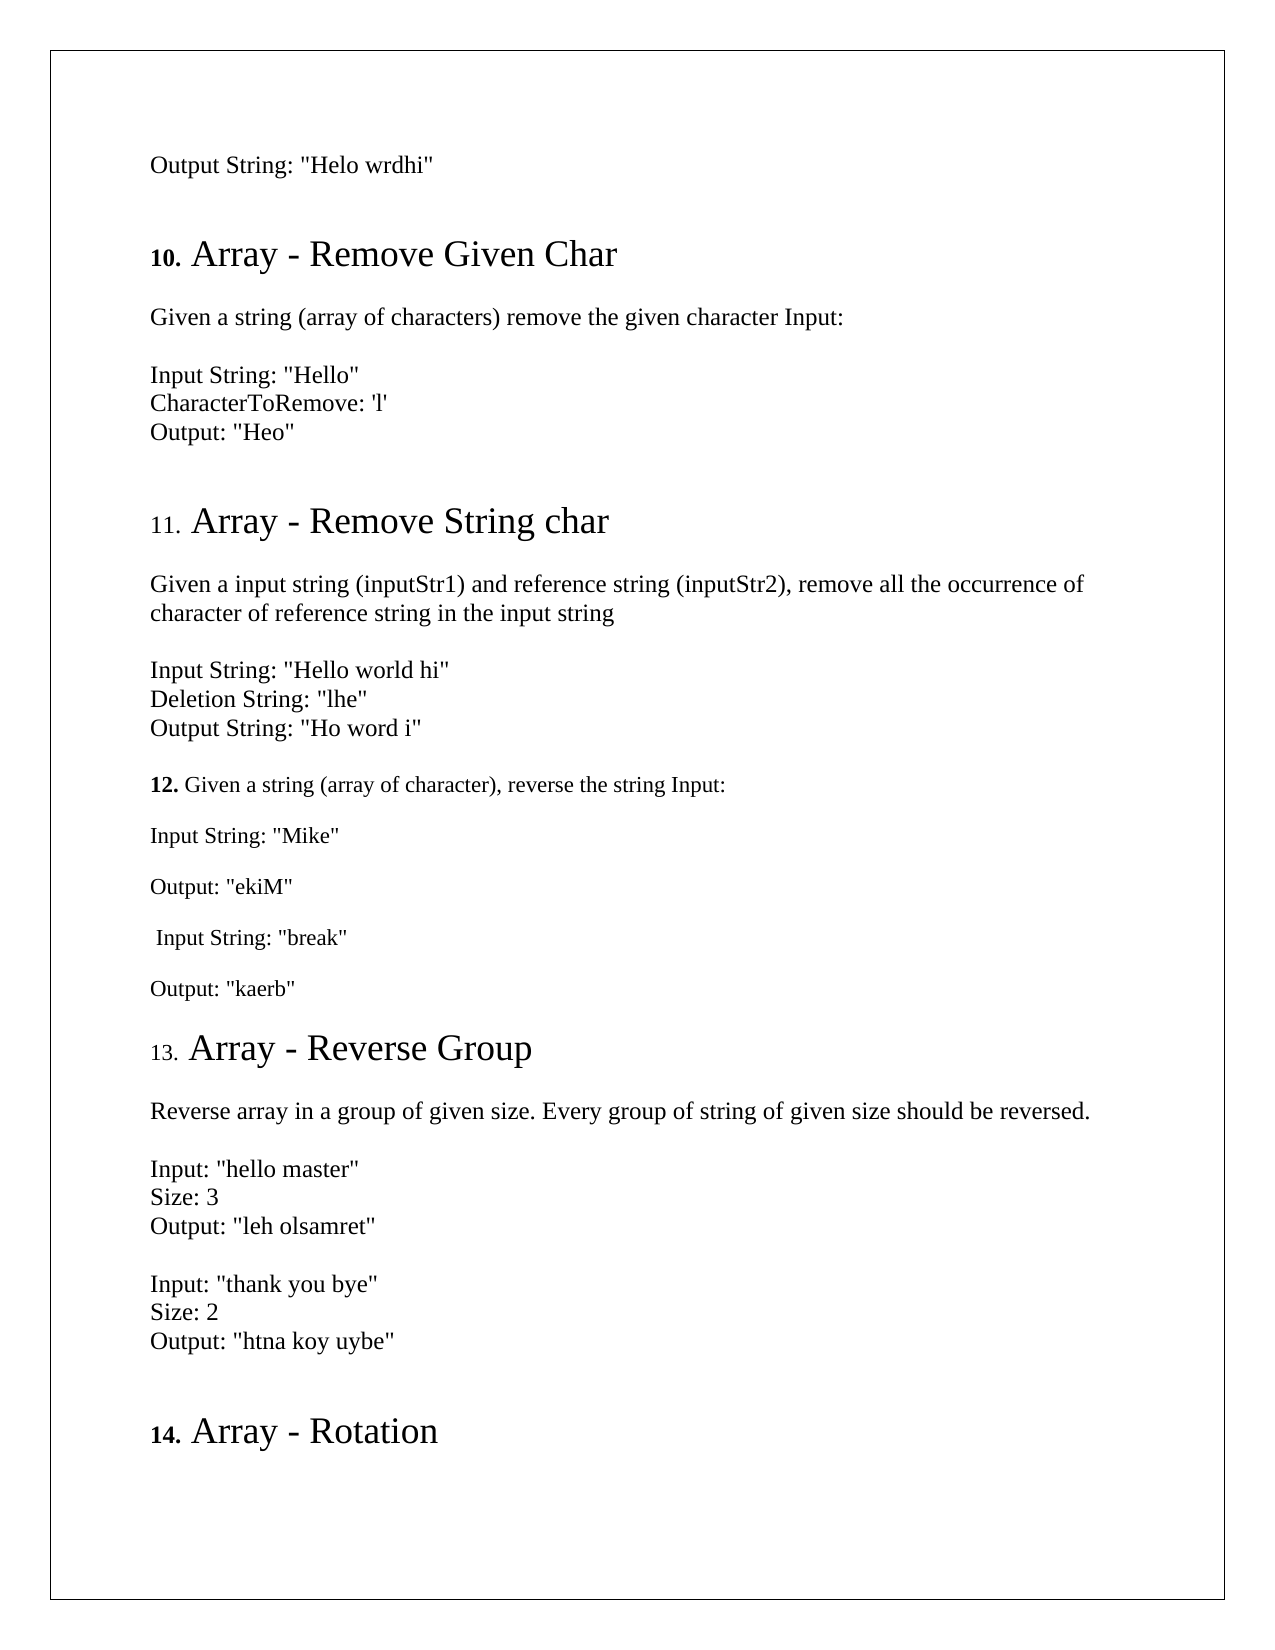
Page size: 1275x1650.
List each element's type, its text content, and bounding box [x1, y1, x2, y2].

text Output: "Heo" [150, 417, 1125, 446]
text Input: "hello master" [150, 1154, 1125, 1182]
text 11. Array - Remove String char [150, 499, 1125, 542]
text Input: "thank you bye" [150, 1269, 1125, 1297]
text Given a string (array of characters) remove the given character Input: [150, 302, 1125, 331]
text Output: "ekiM" [150, 873, 1125, 899]
text Input String: "Hello world hi" [150, 656, 1125, 684]
text Output String: "Ho word i" [150, 713, 1125, 742]
text 10. Array - Remove Given Char [150, 232, 1125, 275]
text Input String: "Mike" [150, 822, 1125, 848]
text Reverse array in a group of given size. Every group of string of given size should be reversed. [150, 1096, 1125, 1125]
text Input String: "break" [150, 924, 1125, 950]
text Deletion String: "lhe" [150, 684, 1125, 713]
text 12. Given a string (array of character), reverse the string Input: [150, 771, 1125, 797]
text Output: "kaerb" [150, 975, 1125, 1001]
text Size: 3 [150, 1182, 1125, 1211]
text CharacterToRemove: 'l' [150, 388, 1125, 417]
text Output: "htna koy uybe" [150, 1326, 1125, 1355]
text Given a input string (inputStr1) and reference string (inputStr2), remove all the occurrence of character of reference string in the input string [150, 569, 1125, 627]
text Size: 2 [150, 1297, 1125, 1326]
text 13. Array - Reverse Group [150, 1026, 1125, 1069]
text Output String: "Helo wrdhi" [150, 150, 1125, 179]
text Output: "leh olsamret" [150, 1211, 1125, 1240]
text Input String: "Hello" [150, 360, 1125, 388]
text 14. Array - Rotation [150, 1408, 1125, 1451]
